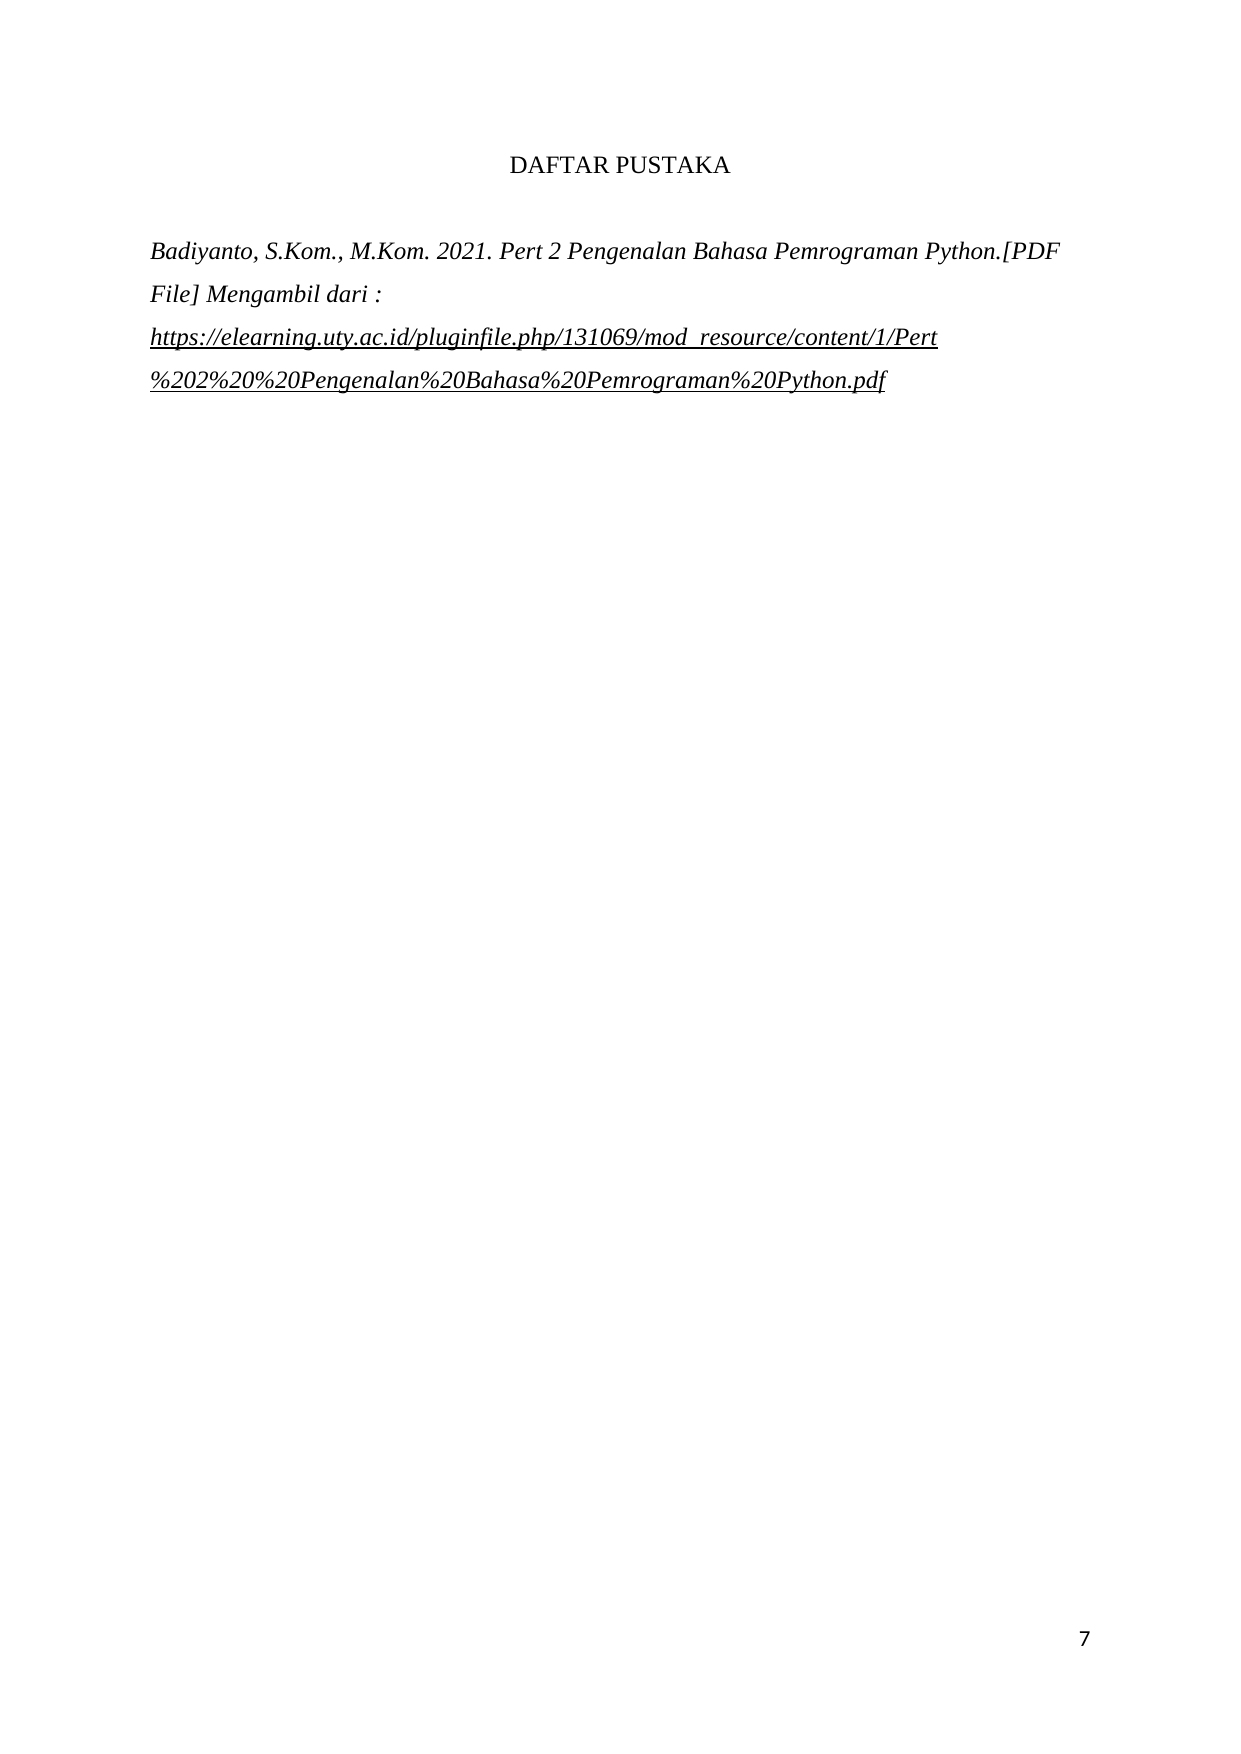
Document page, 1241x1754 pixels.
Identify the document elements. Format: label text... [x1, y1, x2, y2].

list Badiyanto, S.Kom., M.Kom. 2021. Pert 2 Pengenalan Bahasa Pemrograman Python.[PDF File] Mengambil dari : https://elearning.uty.ac.id/pluginfile.php/131069/mod_resource/content/1/Pert%202%20%20Pengenalan%20Bahasa%20Pemrograman%20Python.pdf [150, 236, 1090, 394]
list DAFTAR PUSTAKA [150, 150, 1090, 179]
